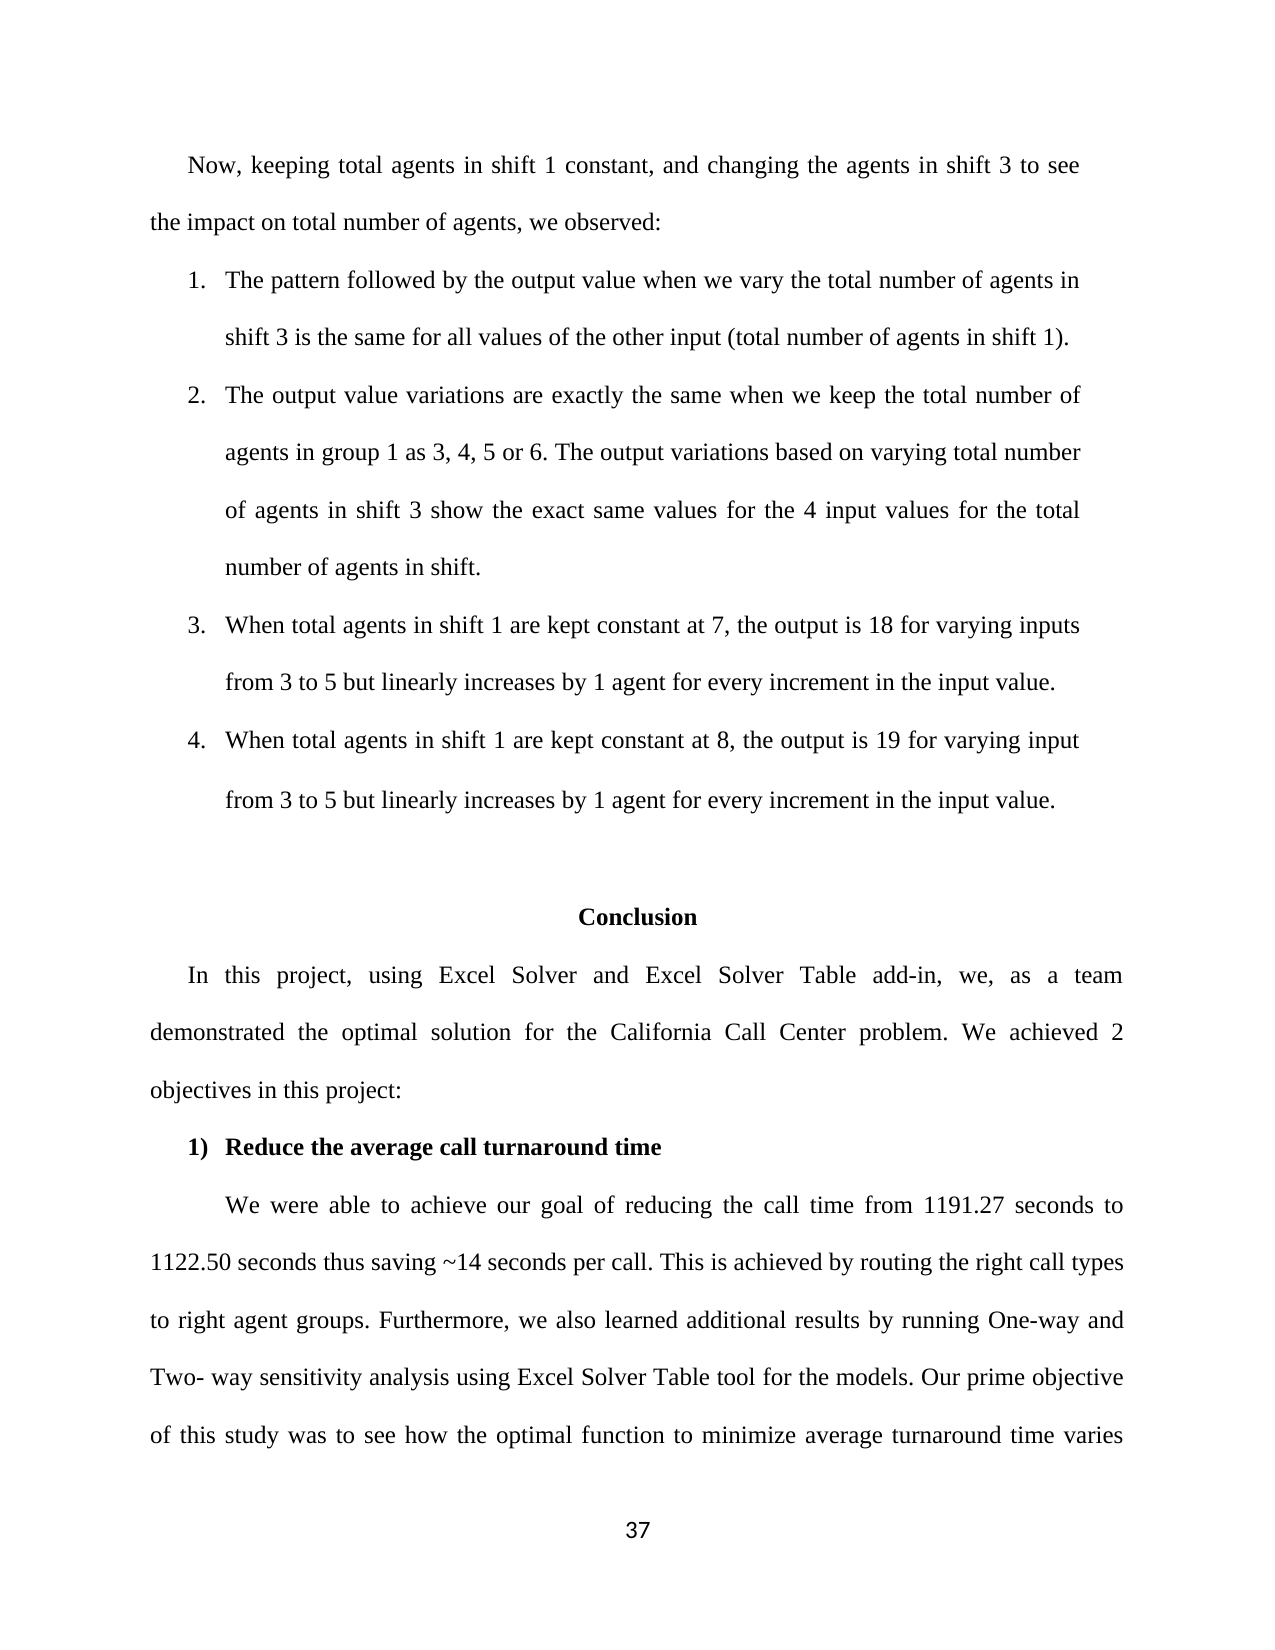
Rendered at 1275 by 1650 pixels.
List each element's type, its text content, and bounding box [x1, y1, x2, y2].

subtitle Conclusion [150, 902, 1125, 931]
list Now, keeping total agents in shift 1 constant, and changing the agents in shift 3 to see the impact on total number of agents, we observed: [150, 150, 1082, 236]
list When total agents in shift 1 are kept constant at 7, the output is 18 for varying inputs from 3 to 5 but linearly increases by 1 agent for every increment in the input value. [187, 610, 1082, 696]
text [150, 1190, 1125, 1448]
text In this project, using Excel Solver and Excel Solver Table add-in, we, as a team demonstrated the optimal solution for the California Call Center problem. We achieved 2 objectives in this project: [150, 960, 1125, 1103]
list The output value variations are exactly the same when we keep the total number of agents in group 1 as 3, 4, 5 or 6. The output variations based on varying total number of agents in shift 3 show the exact same values for the 4 input values for the total number of agents in shift. [187, 380, 1082, 581]
list When total agents in shift 1 are kept constant at 8, the output is 19 for varying input from 3 to 5 but linearly increases by 1 agent for every increment in the input value. [187, 725, 1082, 815]
list Reduce the average call turnaround time [187, 1132, 1125, 1161]
list The pattern followed by the output value when we vary the total number of agents in shift 3 is the same for all values of the other input (total number of agents in shift 1). [187, 265, 1082, 351]
